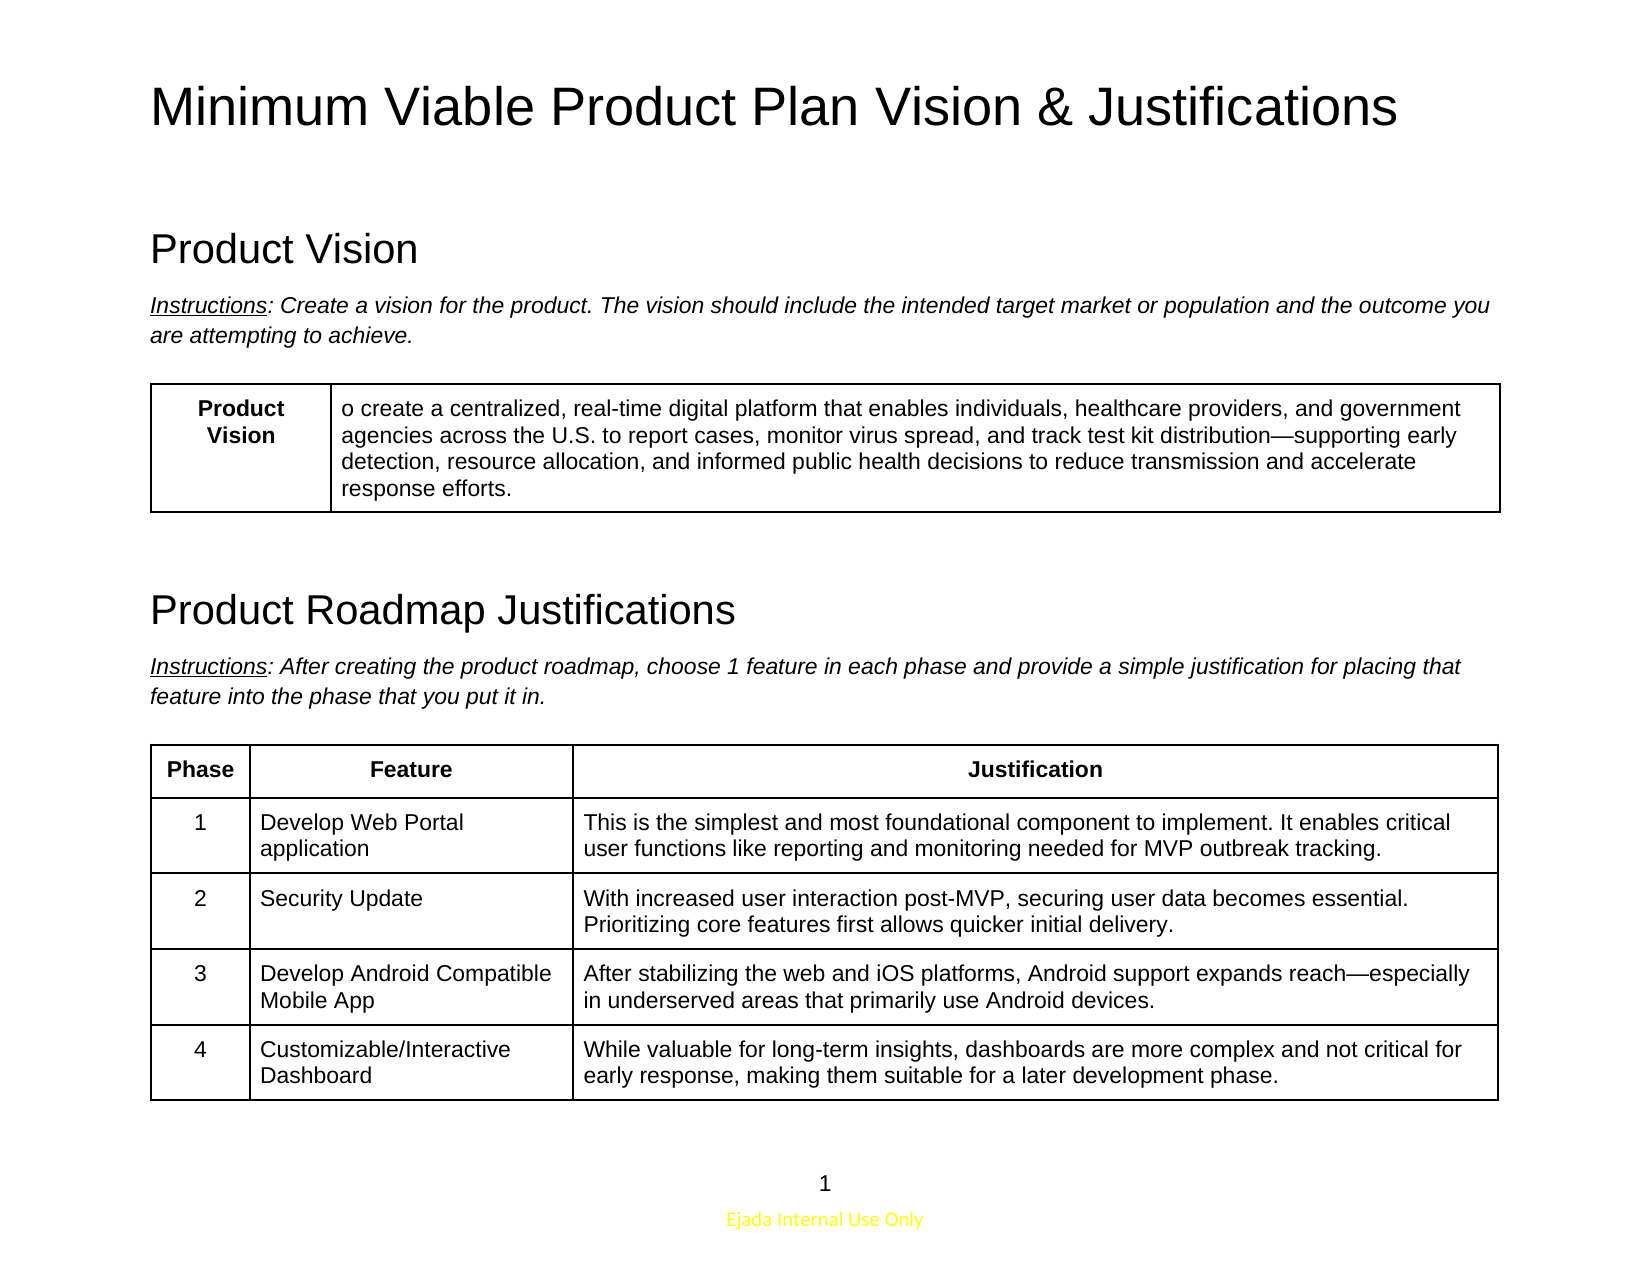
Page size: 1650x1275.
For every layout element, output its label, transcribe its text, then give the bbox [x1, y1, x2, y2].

table_header Product Vision [152, 385, 330, 511]
table_cell Develop Android Compatible Mobile App [251, 950, 572, 1023]
table_cell 1 [152, 799, 249, 872]
table_cell 3 [152, 950, 249, 1023]
table_header Justification [574, 746, 1497, 797]
table_cell Customizable/Interactive Dashboard [251, 1026, 572, 1099]
table_cell 4 [152, 1026, 249, 1099]
table_cell While valuable for long-term insights, dashboards are more complex and not critical for early response, making them suitable for a later development phase. [574, 1026, 1497, 1099]
table_header Feature [251, 746, 572, 797]
subtitle Product Roadmap Justifications [150, 585, 1500, 633]
table_cell 2 [152, 874, 249, 948]
text Instructions: After creating the product roadmap, choose 1 feature in each phase and provide a simple justification for placing that feature into the phase that you put it in. [150, 653, 1500, 709]
table_header o create a centralized, real-time digital platform that enables individuals, healthcare providers, and government agencies across the U.S. to report cases, monitor virus spread, and track test kit distribution—supporting early detection, resource allocation, and informed public health decisions to reduce transmission and accelerate response efforts. [332, 385, 1499, 511]
title Minimum Viable Product Plan Vision & Justifications [150, 75, 1500, 137]
text Instructions: Create a vision for the product. The vision should include the intended target market or population and the outcome you are attempting to achieve. [150, 292, 1500, 349]
table_header Phase [152, 746, 249, 797]
table_cell With increased user interaction post-MVP, securing user data becomes essential. Prioritizing core features first allows quicker initial delivery. [574, 874, 1497, 948]
table_cell Develop Web Portal application [251, 799, 572, 872]
subtitle Product Vision [150, 225, 1500, 273]
table_cell This is the simplest and most foundational component to implement. It enables critical user functions like reporting and monitoring needed for MVP outbreak tracking. [574, 799, 1497, 872]
table_cell After stabilizing the web and iOS platforms, Android support expands reach—especially in underserved areas that primarily use Android devices. [574, 950, 1497, 1023]
table_cell Security Update [251, 874, 572, 948]
